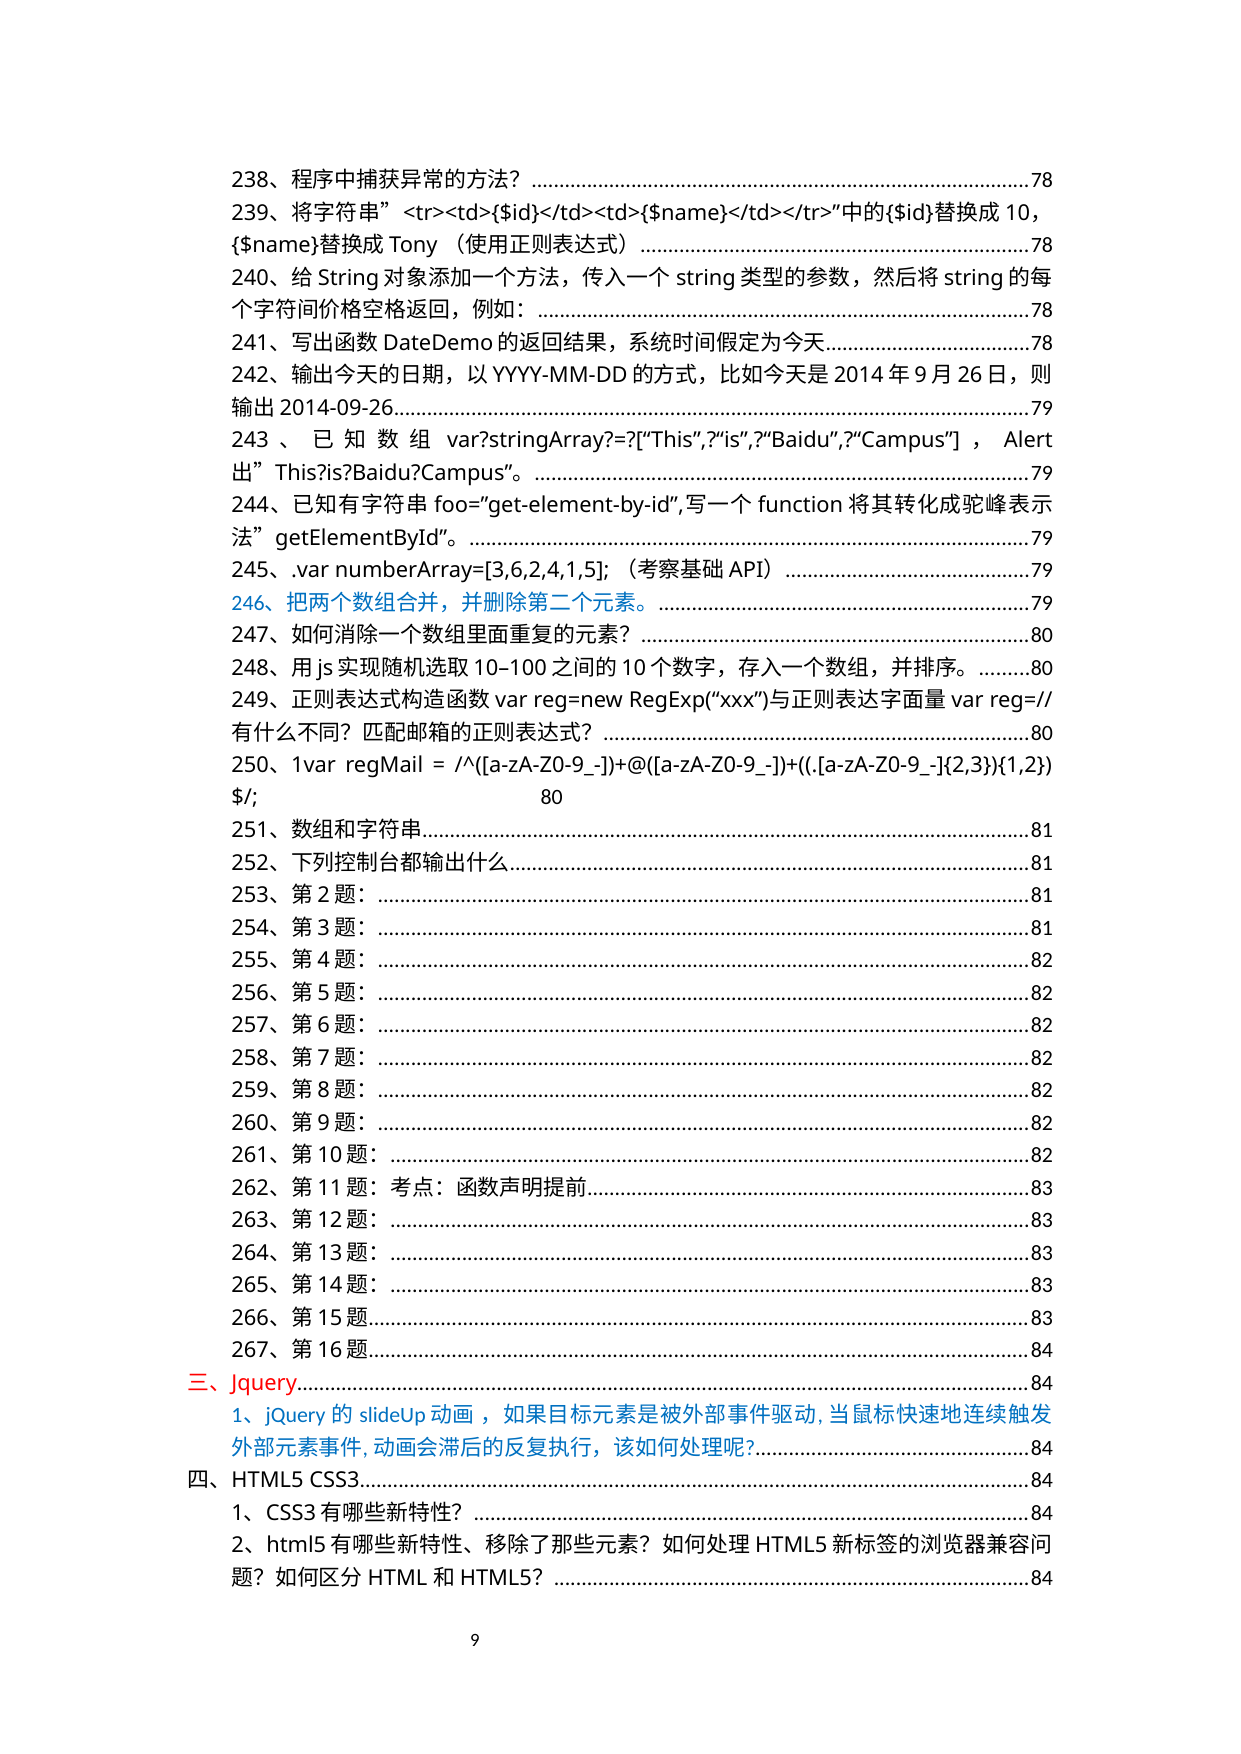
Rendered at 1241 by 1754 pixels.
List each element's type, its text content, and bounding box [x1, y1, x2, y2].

text 249、正则表达式构造函数var reg=new RegExp(“xxx”)与正则表达字面量var reg=//有什么不同？匹配邮箱的正则表达式？ 80 [231, 682, 1053, 747]
text 251、数组和字符串 81 [231, 812, 1053, 844]
text 238、程序中捕获异常的方法？ 78 [231, 162, 1053, 194]
text 246、把两个数组合并，并删除第二个元素。 79 [231, 584, 1053, 617]
text 266、第15题 83 [231, 1299, 1053, 1332]
text 四、HTML5 CSS3 84 [187, 1462, 1053, 1494]
text 258、第7题： 82 [231, 1039, 1053, 1072]
text 243、已知数组var?stringArray?=?[“This”,?“is”,?“Baidu”,?“Campus”]，Alert出”This?is?Baidu?Campus”。 79 [231, 422, 1053, 487]
text 265、第14题： 83 [231, 1267, 1053, 1299]
text 254、第3题： 81 [231, 909, 1053, 942]
text 241、写出函数DateDemo的返回结果，系统时间假定为今天 78 [231, 324, 1053, 357]
text 263、第12题： 83 [231, 1202, 1053, 1234]
text 264、第13题： 83 [231, 1234, 1053, 1267]
text 261、第10题： 82 [231, 1137, 1053, 1169]
text 252、下列控制台都输出什么 81 [231, 844, 1053, 877]
text 244、已知有字符串foo=”get-element-by-id”,写一个function将其转化成驼峰表示法”getElementById”。 79 [231, 487, 1053, 552]
text 248、用js实现随机选取10–100之间的10个数字，存入一个数组，并排序。 80 [231, 649, 1053, 682]
text 257、第6题： 82 [231, 1007, 1053, 1039]
text 1、CSS3有哪些新特性？ 84 [231, 1494, 1053, 1527]
text 239、将字符串”<tr><td>{$id}</td><td>{$name}</td></tr>”中的{$id}替换成10，{$name}替换成Tony （使用正则表达式） 78 [231, 194, 1053, 259]
text 250、1 var regMail = /^([a-zA-Z0-9_-])+@([a-zA-Z0-9_-])+((.[a-zA-Z0-9_-]{2,3}){1,2})$/; 80 [231, 747, 1053, 812]
text 267、第16题 84 [231, 1332, 1053, 1364]
text 240、给String对象添加一个方法，传入一个string类型的参数，然后将string的每个字符间价格空格返回，例如： 78 [231, 259, 1053, 324]
text 260、第9题： 82 [231, 1104, 1053, 1137]
text 245、.var numberArray=[3,6,2,4,1,5]; （考察基础API） 79 [231, 552, 1053, 584]
text 242、输出今天的日期，以YYYY-MM-DD的方式，比如今天是2014年9月26日，则输出2014-09-26 79 [231, 357, 1053, 422]
text 247、如何消除一个数组里面重复的元素？ 80 [231, 617, 1053, 649]
text 253、第2题： 81 [231, 877, 1053, 909]
text 2、html5有哪些新特性、移除了那些元素？如何处理HTML5新标签的浏览器兼容问题？如何区分 HTML 和 HTML5？ 84 [231, 1527, 1053, 1592]
text 1、jQuery 的 slideUp动画 ，如果目标元素是被外部事件驱动, 当鼠标快速地连续触发外部元素事件, 动画会滞后的反复执行，该如何处理呢? 84 [231, 1397, 1053, 1462]
text 256、第5题： 82 [231, 974, 1053, 1007]
text 259、第8题： 82 [231, 1072, 1053, 1104]
text 262、第11题：考点：函数声明提前 83 [231, 1169, 1053, 1202]
text 三、Jquery 84 [187, 1364, 1053, 1397]
text 255、第4题： 82 [231, 942, 1053, 974]
